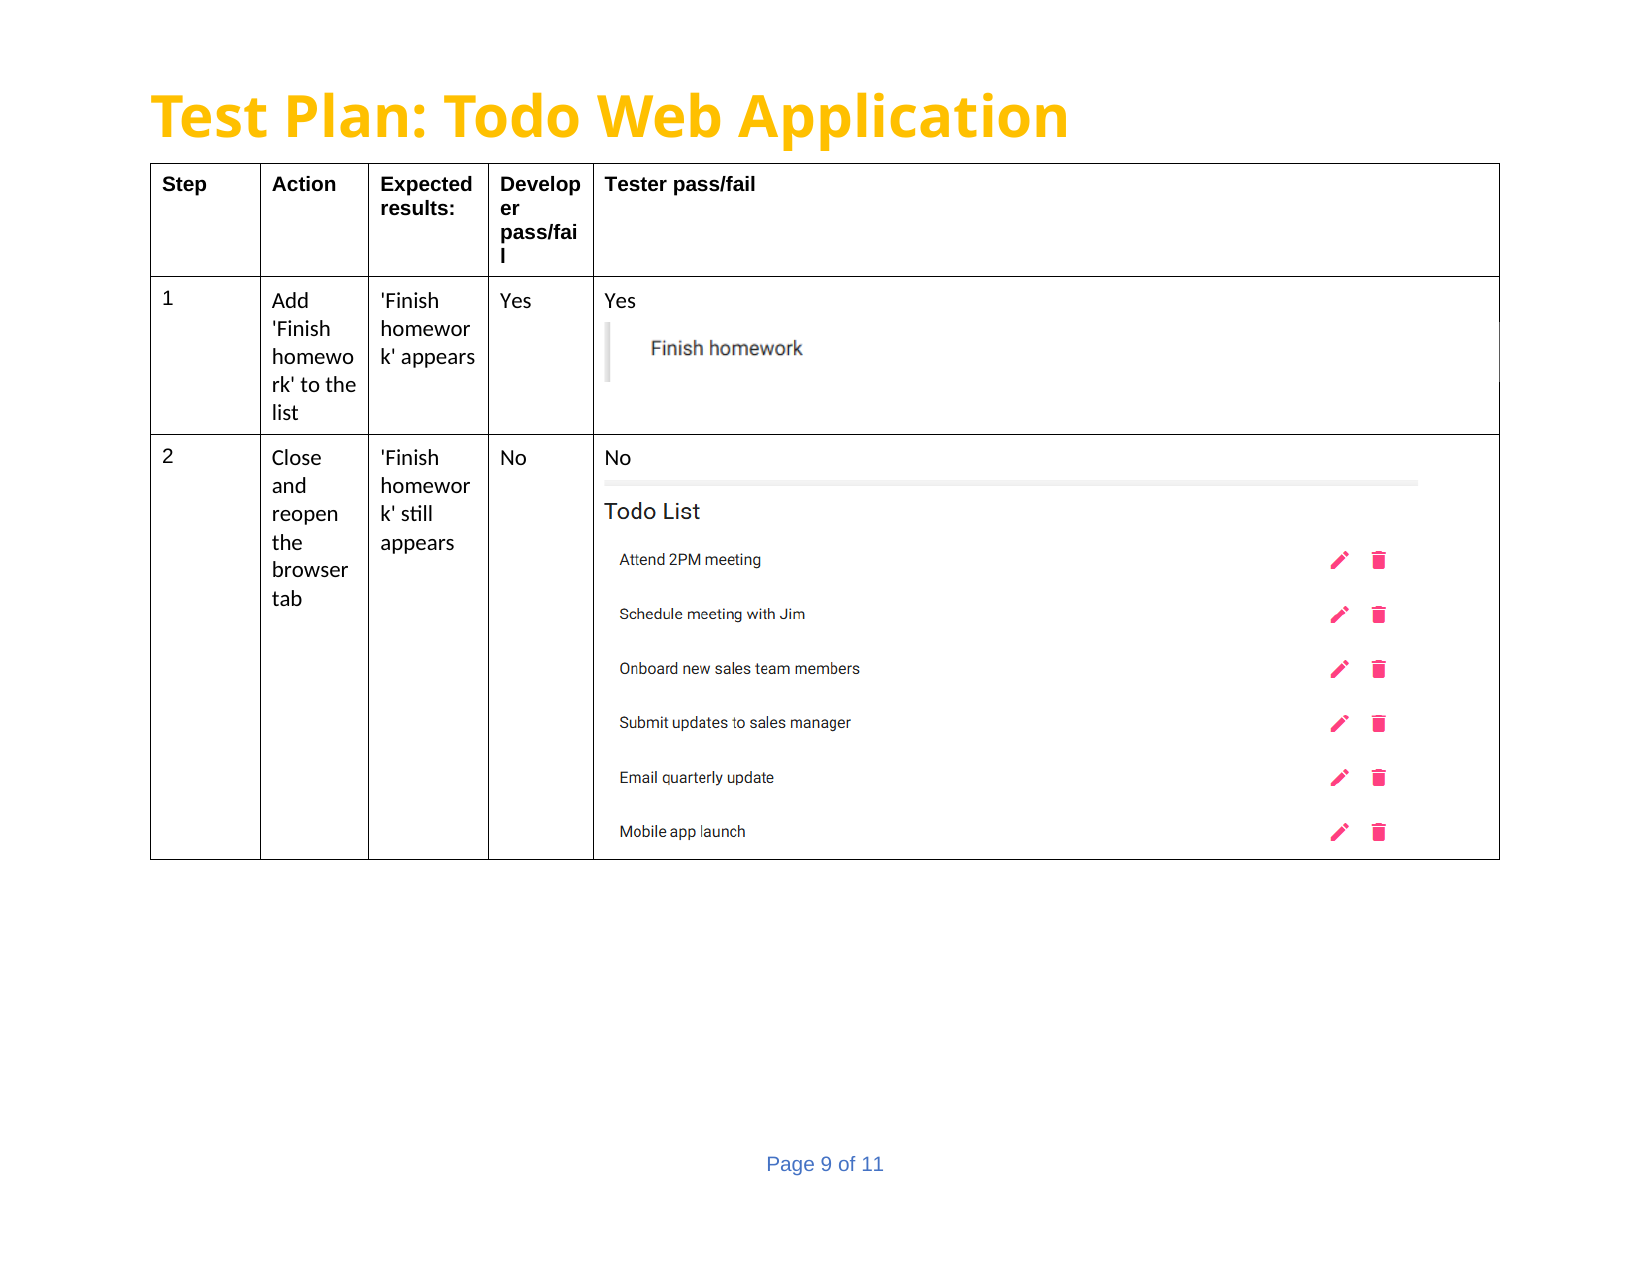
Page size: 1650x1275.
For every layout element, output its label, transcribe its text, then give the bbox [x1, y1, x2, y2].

table_cell 'Finish homework' still appears [369, 435, 488, 859]
table_cell Tester pass/fail [594, 164, 1499, 276]
table_cell 1 [151, 277, 260, 434]
table_cell Yes [489, 277, 593, 434]
table_cell Action [261, 164, 368, 276]
table_cell Add 'Finish homework' to the list [261, 277, 368, 434]
table_cell No [489, 435, 593, 859]
table_cell No [594, 435, 1499, 859]
picture [604, 480, 1419, 851]
picture [604, 322, 1500, 382]
table_cell Developer pass/fail [489, 164, 593, 276]
table_cell Close and reopen the browser tab [261, 435, 368, 859]
table_cell Yes [594, 277, 1499, 434]
table_cell Step [151, 164, 260, 276]
table_cell Expected results: [369, 164, 488, 276]
table_cell 'Finish homework' appears [369, 277, 488, 434]
table_cell 2 [151, 435, 260, 859]
